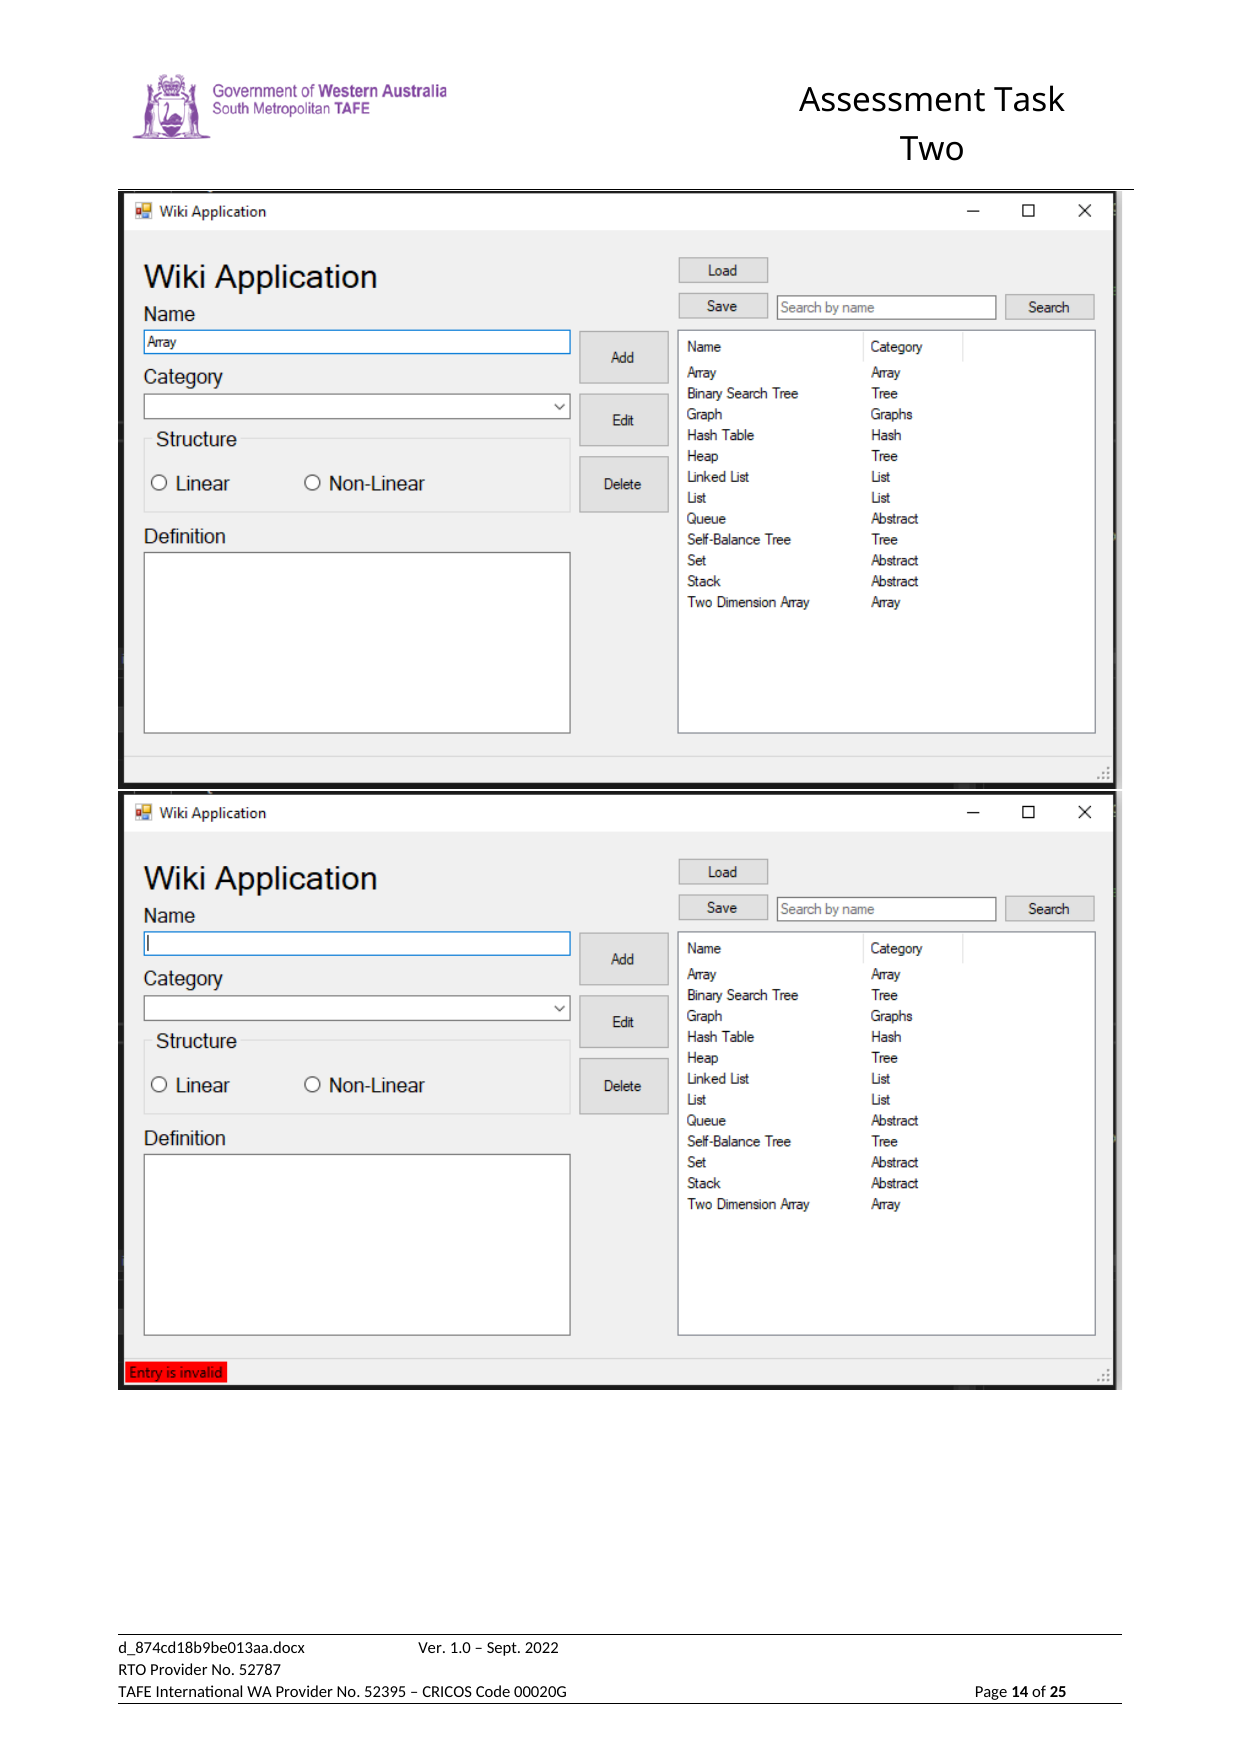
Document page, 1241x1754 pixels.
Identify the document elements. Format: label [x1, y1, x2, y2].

picture [118, 191, 1123, 789]
picture [118, 791, 1123, 1390]
picture [132, 74, 447, 139]
